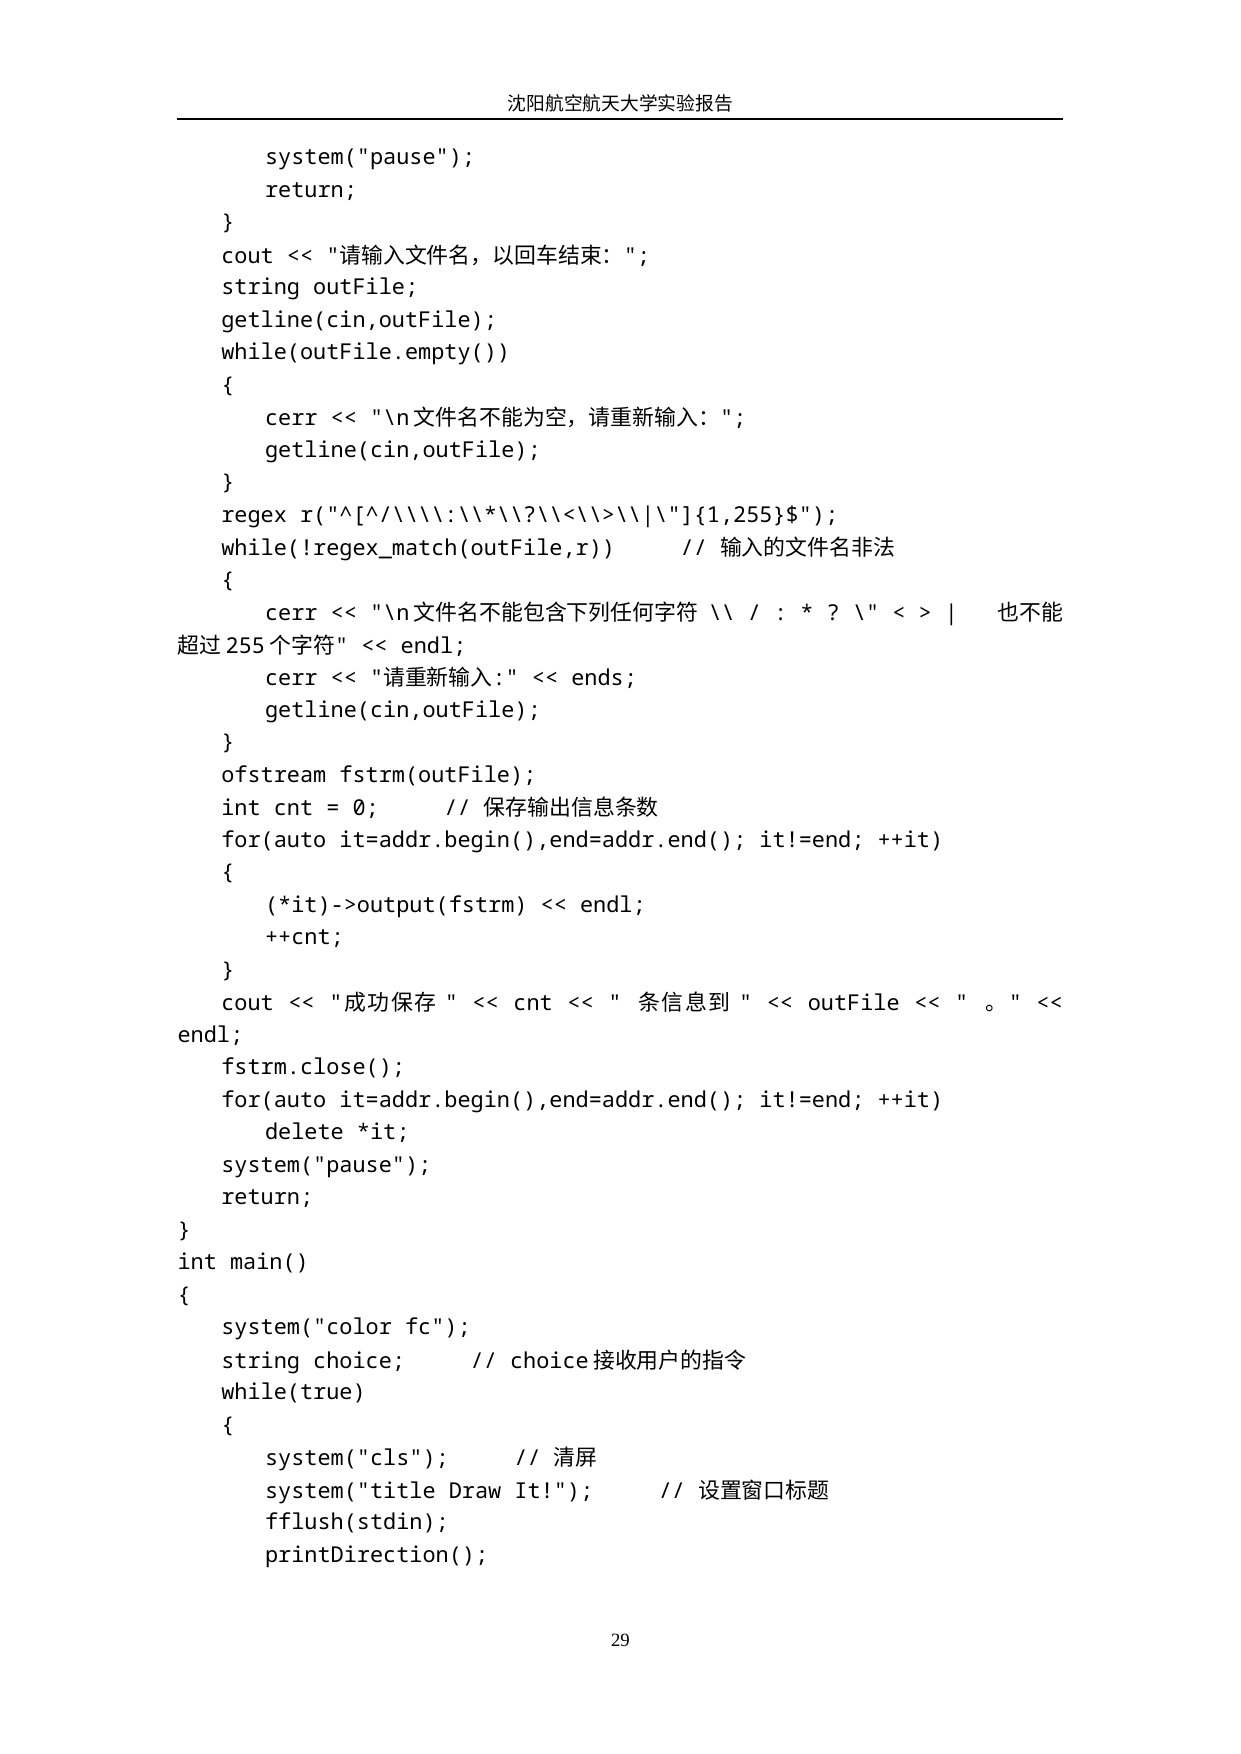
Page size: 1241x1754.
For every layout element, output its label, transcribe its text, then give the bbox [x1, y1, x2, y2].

text return; [177, 1180, 1063, 1212]
text system("pause"); [177, 140, 1063, 172]
text } [177, 1212, 1063, 1245]
text { [177, 1407, 1063, 1440]
text system("cls"); // 清屏 [177, 1440, 1063, 1472]
text } [177, 725, 1063, 757]
text getline(cin,outFile); [177, 302, 1063, 335]
text printDirection(); [177, 1537, 1063, 1570]
text while(true) [177, 1375, 1063, 1407]
text int cnt = 0; // 保存输出信息条数 [177, 790, 1063, 822]
text cerr << "请重新输入:" << ends; [177, 660, 1063, 692]
text cout << "成功保存 " << cnt << " 条信息到 " << outFile << " 。" << endl; [177, 985, 1063, 1050]
text { [177, 1277, 1063, 1310]
text int main() [177, 1245, 1063, 1277]
text { [177, 855, 1063, 887]
text } [177, 205, 1063, 237]
text return; [177, 172, 1063, 205]
text getline(cin,outFile); [177, 692, 1063, 725]
text ++cnt; [177, 920, 1063, 952]
text { [177, 562, 1063, 595]
text regex r("^[^/\\\\:\\*\\?\\<\\>\\|\"]{1,255}$"); [177, 497, 1063, 530]
text } [177, 465, 1063, 497]
text while(outFile.empty()) [177, 335, 1063, 367]
text fflush(stdin); [177, 1505, 1063, 1537]
text system("pause"); [177, 1147, 1063, 1180]
text for(auto it=addr.begin(),end=addr.end(); it!=end; ++it) [177, 1082, 1063, 1115]
text getline(cin,outFile); [177, 432, 1063, 465]
text system("title Draw It!"); // 设置窗口标题 [177, 1472, 1063, 1505]
text delete *it; [177, 1115, 1063, 1147]
text string choice; // choice接收用户的指令 [177, 1342, 1063, 1375]
text cout << "请输入文件名，以回车结束："; [177, 237, 1063, 270]
text (*it)->output(fstrm) << endl; [177, 887, 1063, 920]
text { [177, 367, 1063, 400]
text cerr << "\n文件名不能包含下列任何字符 \\ / : * ? \" < > | 也不能超过255个字符" << endl; [177, 595, 1063, 660]
text fstrm.close(); [177, 1050, 1063, 1082]
text while(!regex_match(outFile,r)) // 输入的文件名非法 [177, 530, 1063, 562]
text } [177, 952, 1063, 985]
text for(auto it=addr.begin(),end=addr.end(); it!=end; ++it) [177, 822, 1063, 855]
text string outFile; [177, 270, 1063, 302]
text cerr << "\n文件名不能为空，请重新输入："; [177, 400, 1063, 432]
text system("color fc"); [177, 1310, 1063, 1342]
text ofstream fstrm(outFile); [177, 757, 1063, 790]
